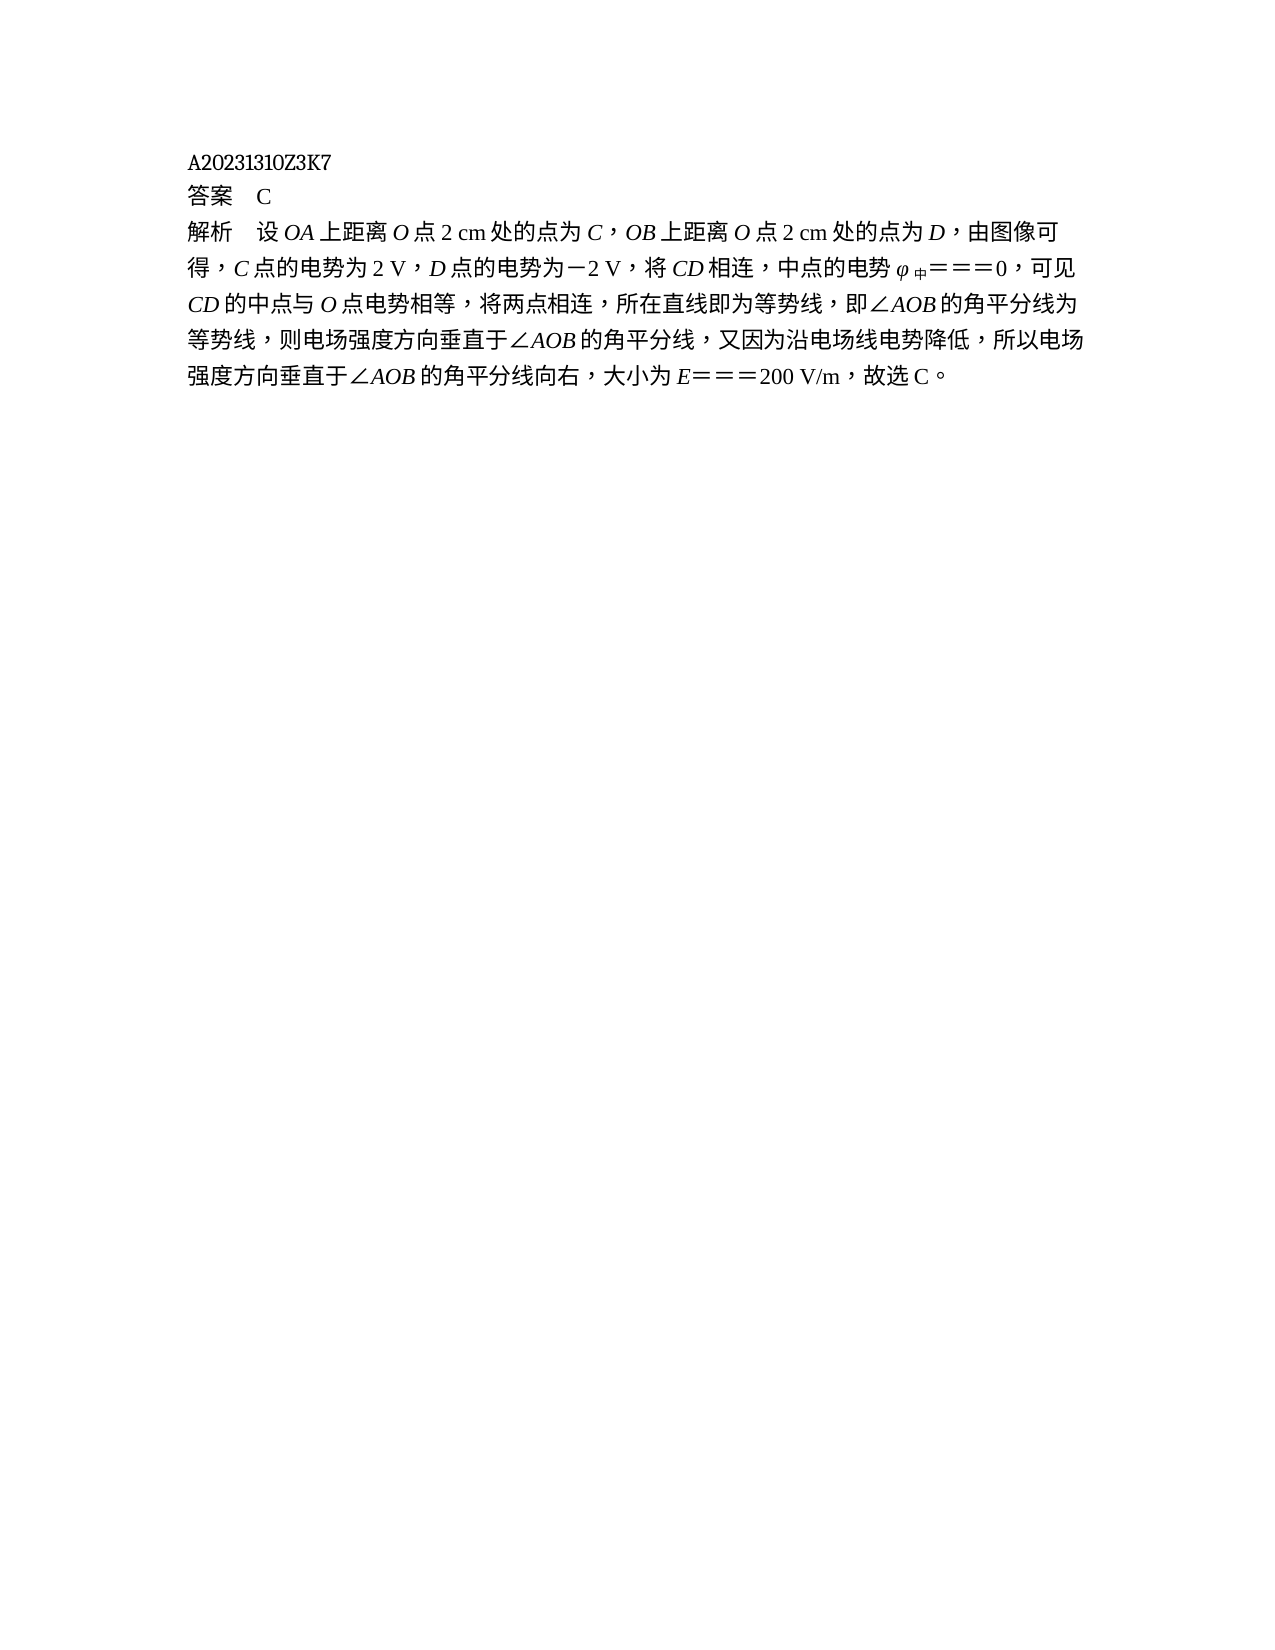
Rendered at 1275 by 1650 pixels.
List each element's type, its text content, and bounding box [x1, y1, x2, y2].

text 答案 C [187, 180, 1087, 211]
text A20231310Z3K7 [187, 150, 1087, 176]
text 解析 设OA上距离O点2 cm处的点为C，OB上距离O点2 cm处的点为D，由图像可得，C点的电势为2 V，D点的电势为－2 V，将CD相连，中点的电势φ中＝＝＝0，可见CD的中点与O点电势相等，将两点相连，所在直线即为等势线，即∠AOB的角平分线为等势线，则电场强度方向垂直于∠AOB的角平分线，又因为沿电场线电势降低，所以电场强度方向垂直于∠AOB的角平分线向右，大小为E＝＝＝200 V/m，故选C。 [187, 216, 1087, 391]
